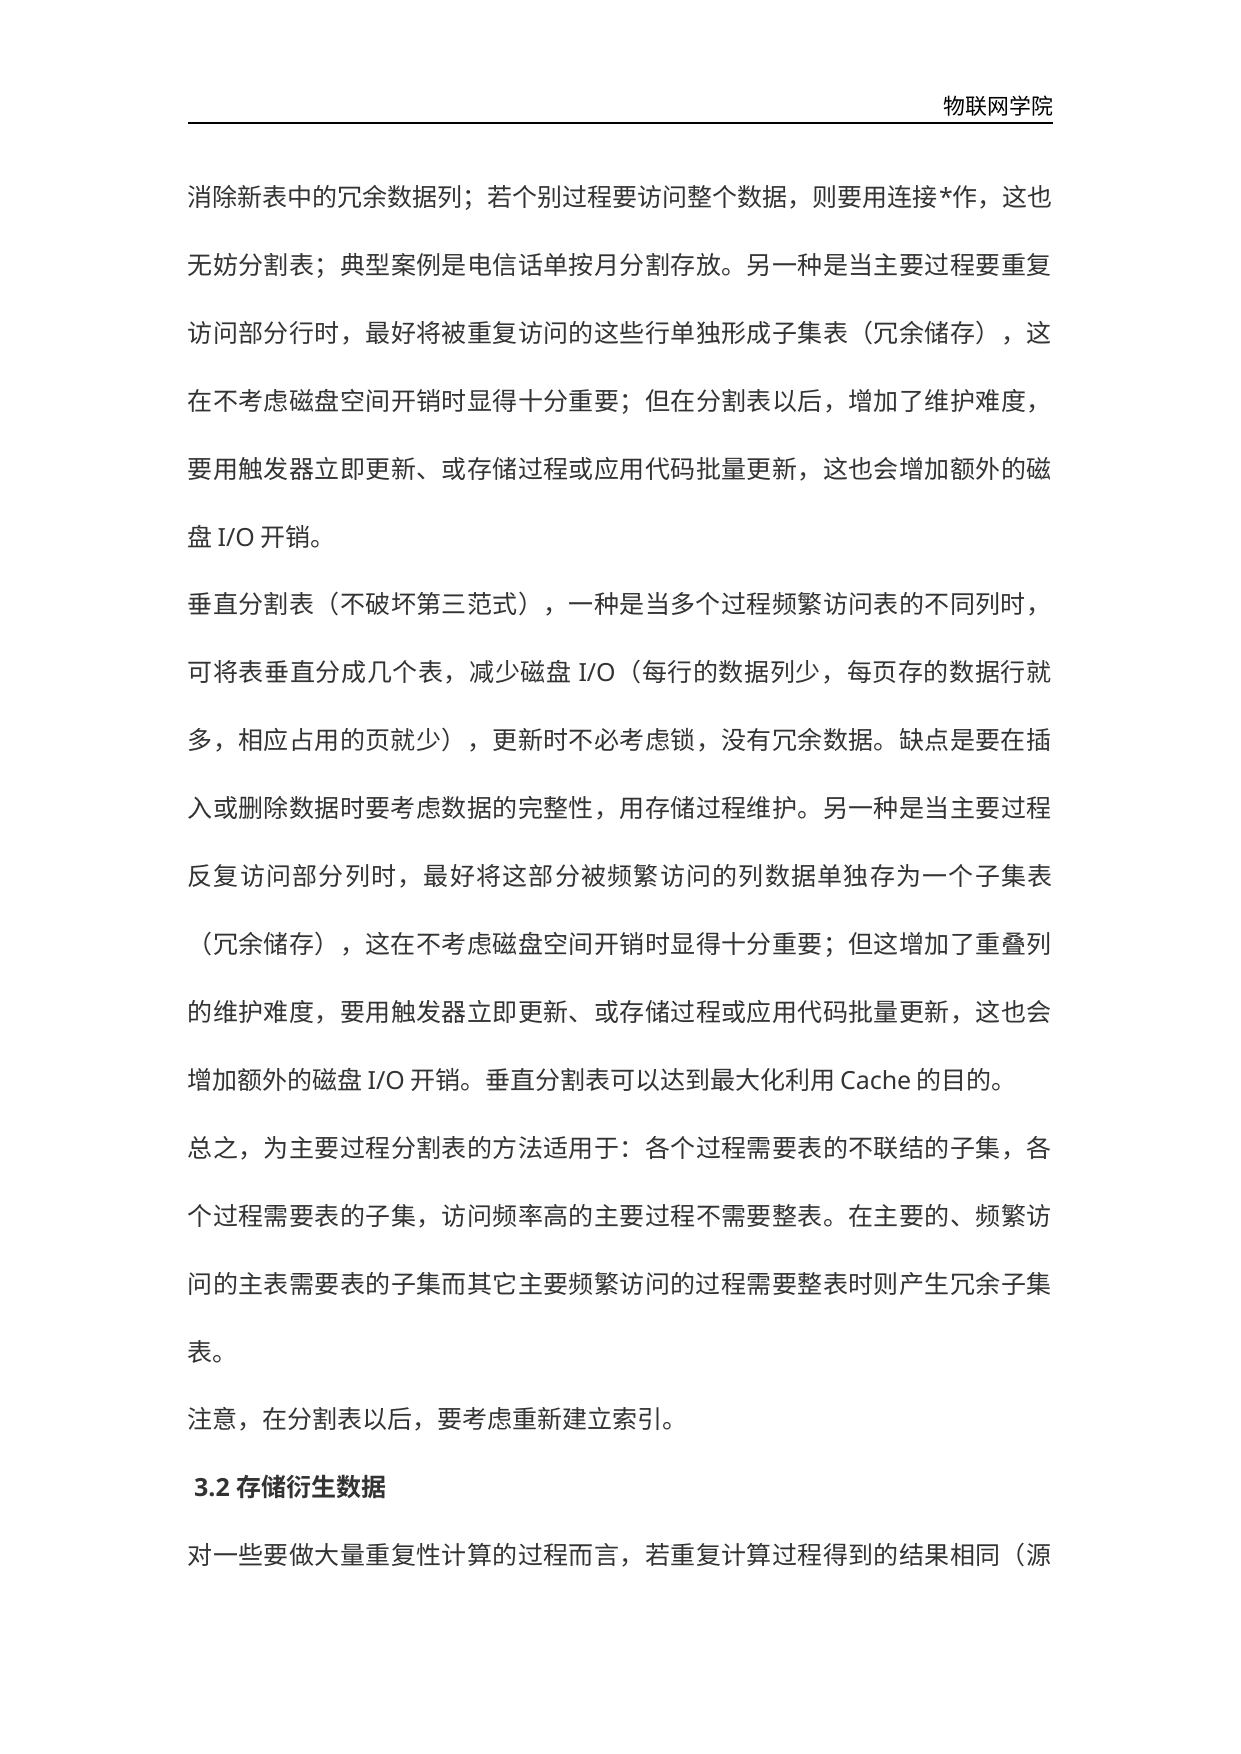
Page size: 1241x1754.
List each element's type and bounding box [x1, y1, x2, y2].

text [187, 1452, 1053, 1588]
text [187, 162, 1053, 1452]
